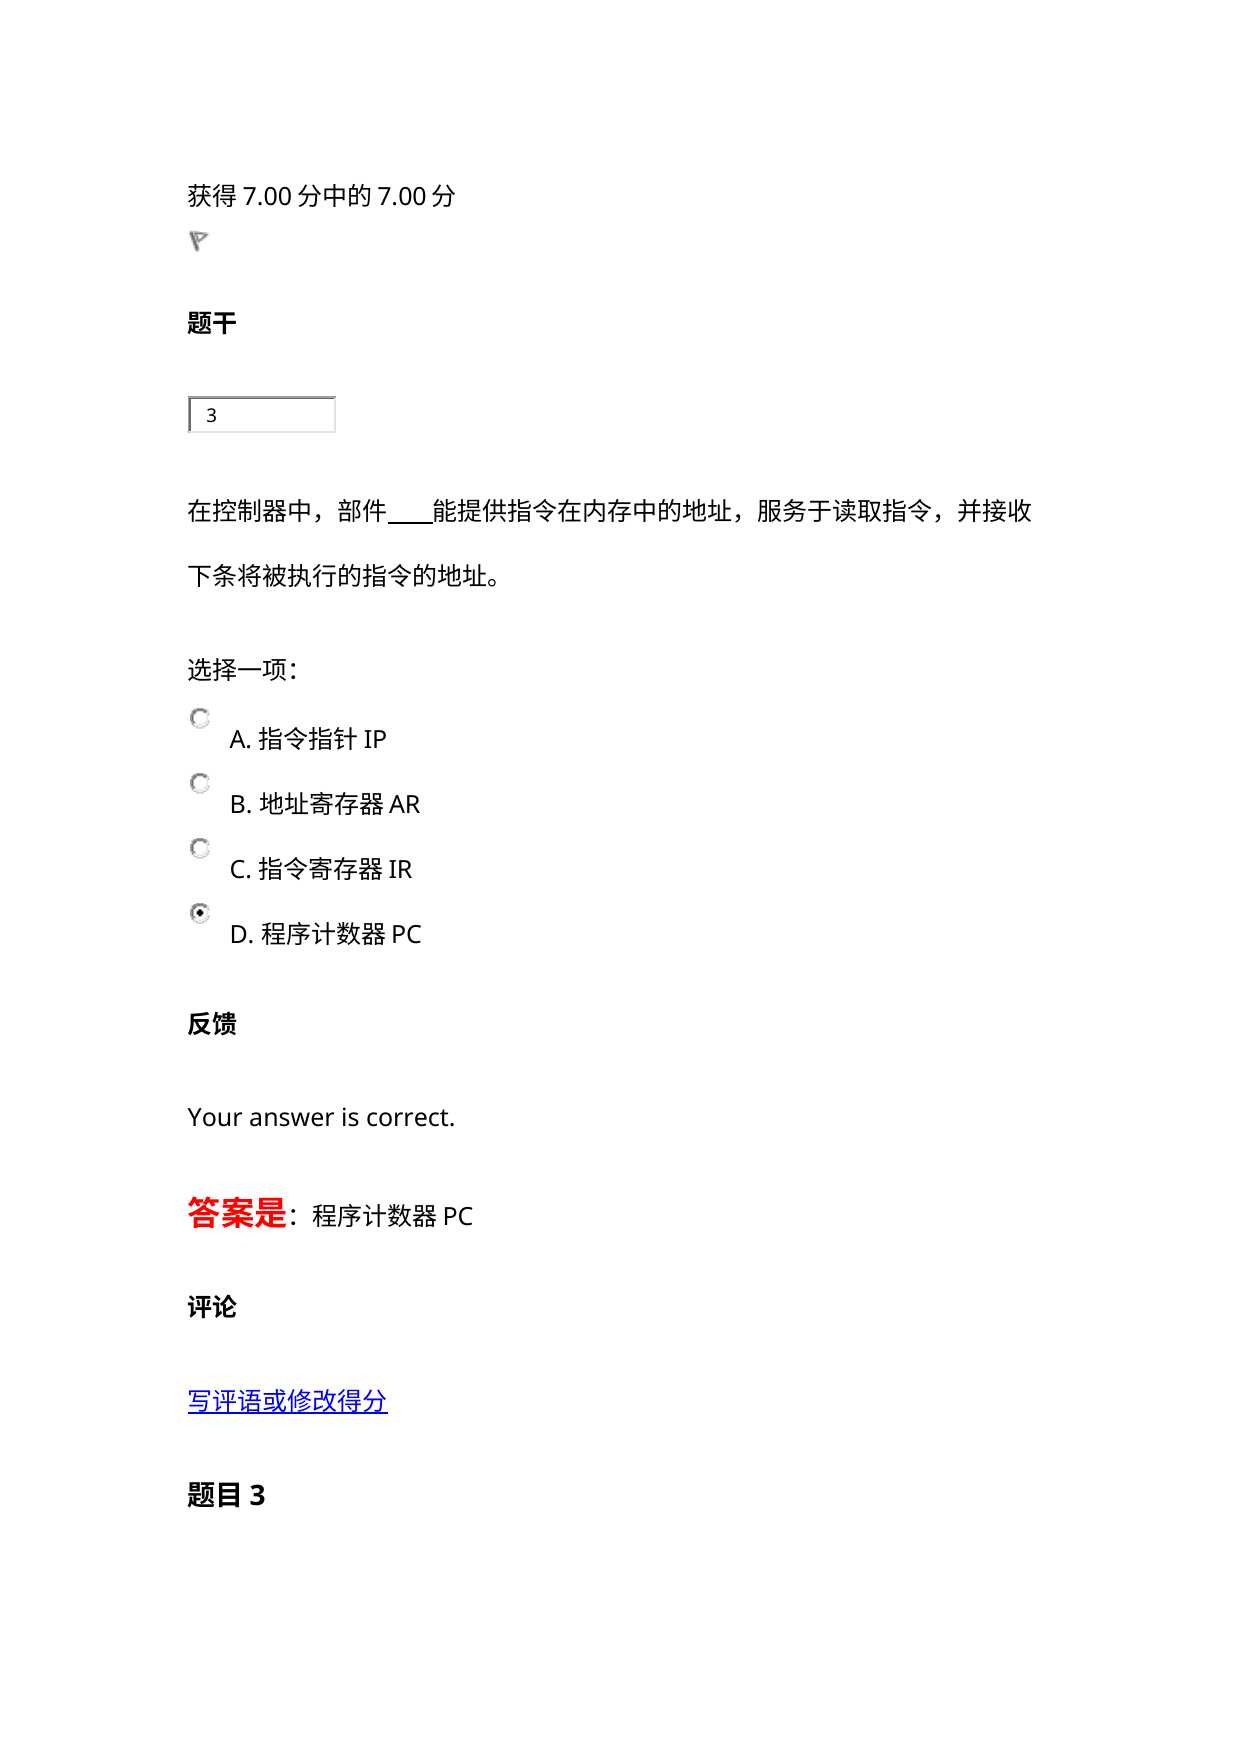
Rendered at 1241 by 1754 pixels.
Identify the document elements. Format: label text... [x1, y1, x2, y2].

text 反馈 [187, 990, 1053, 1055]
text C. 指令寄存器IR [187, 831, 1053, 896]
text 获得7.00分中的7.00分 [187, 162, 1053, 227]
text D. 程序计数器PC [187, 896, 1053, 961]
text 评论 [187, 1273, 1053, 1338]
text 在控制器中，部件 能提供指令在内存中的地址，服务于读取指令，并接收下条将被执行的指令的地址。 [187, 477, 1053, 607]
text B. 地址寄存器AR [187, 766, 1053, 831]
text 答案是：程序计数器PC [187, 1179, 1053, 1244]
text 题干 [187, 289, 1053, 354]
text 写评语或修改得分 [187, 1367, 1053, 1432]
text A. 指令指针IP [187, 701, 1053, 766]
text Your answer is correct. [187, 1084, 1053, 1149]
text 选择一项： [187, 636, 1053, 701]
text 题目3 [187, 1461, 1053, 1526]
picture [187, 228, 213, 254]
